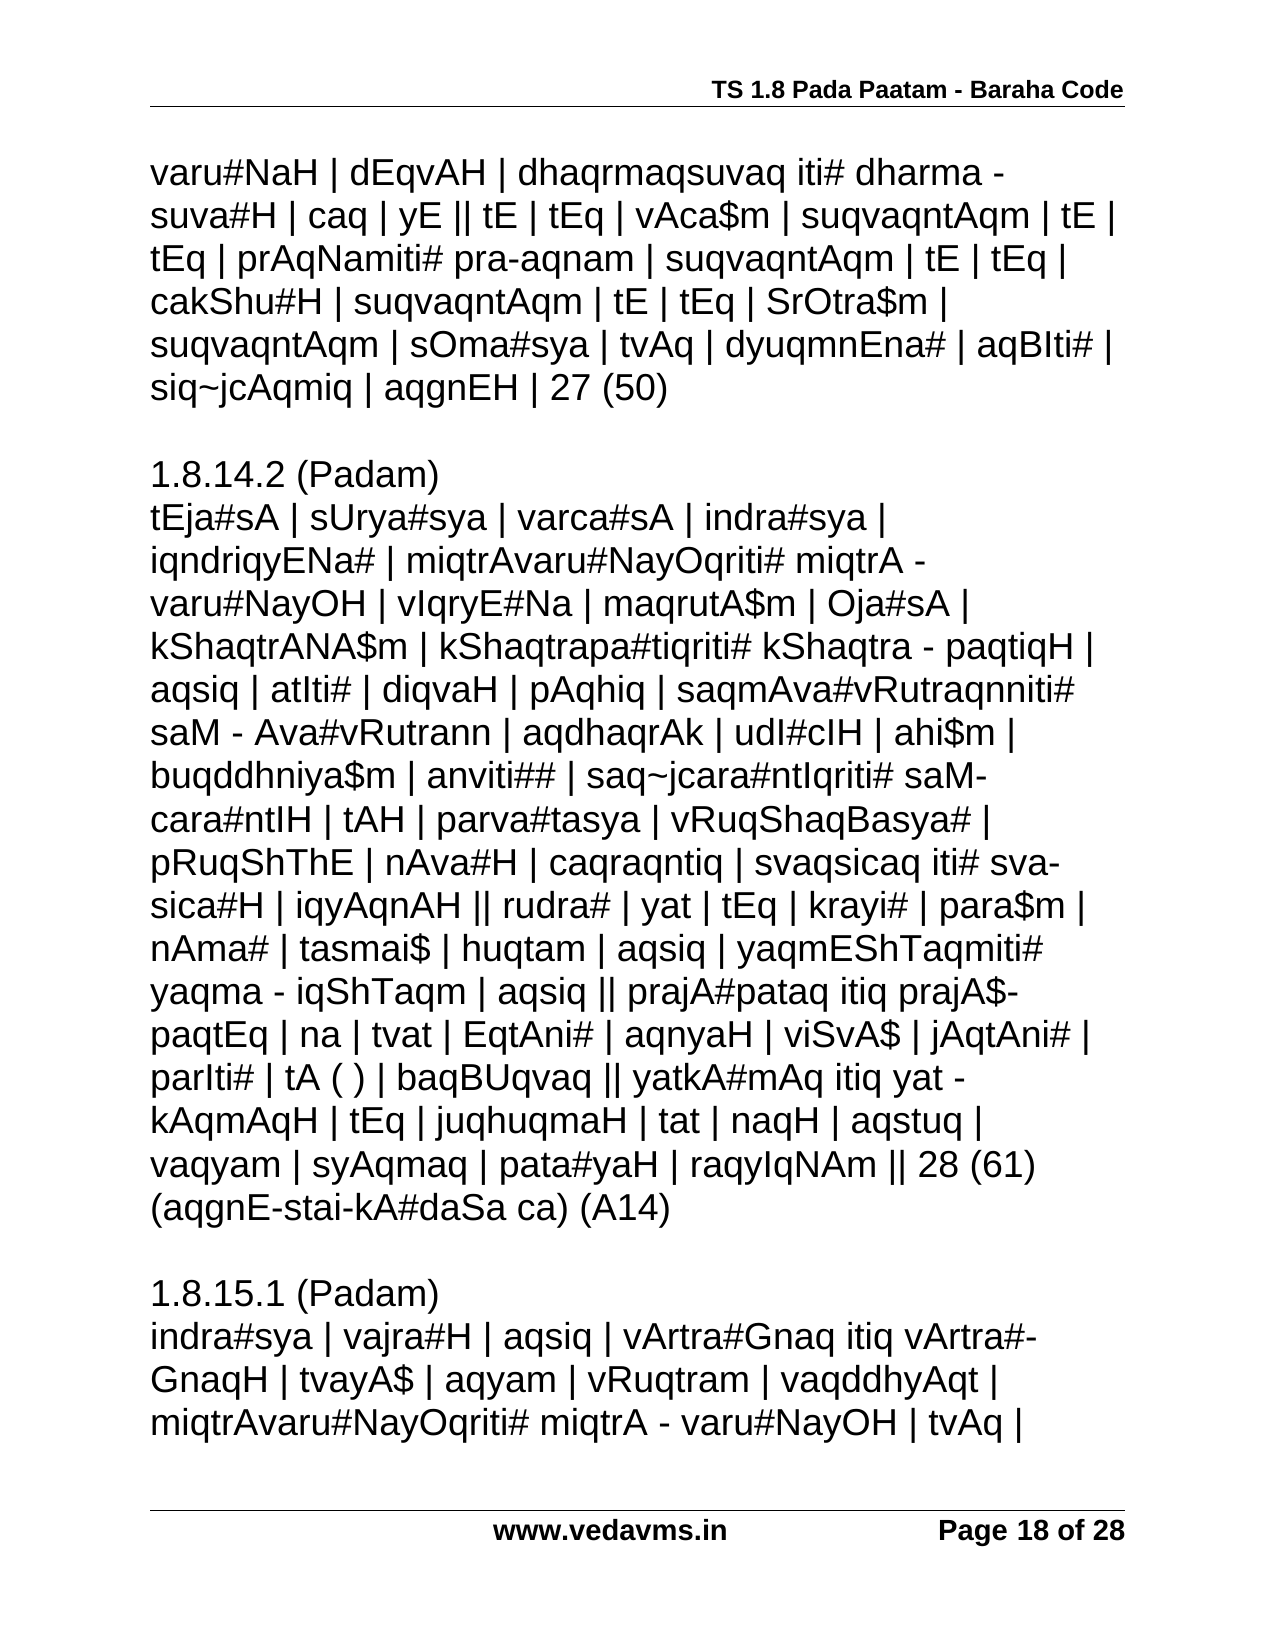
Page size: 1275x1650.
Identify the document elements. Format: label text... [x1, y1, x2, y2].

text tEja#sA | sUrya#sya | varca#sA | indra#sya | iqndriqyENa# | miqtrAvaru#NayOqriti# miqtrA - varu#NayOH | vIqryE#Na | maqrutA$m | Oja#sA | kShaqtrANA$m | kShaqtrapa#tiqriti# kShaqtra - paqtiqH | aqsiq | atIti# | diqvaH | pAqhiq | saqmAva#vRutraqnniti# saM - Ava#vRutrann | aqdhaqrAk | udI#cIH | ahi$m | buqddhniya$m | anviti## | saq~jcara#ntIqriti# saM-cara#ntIH | tAH | parva#tasya | vRuqShaqBasya# | pRuqShThE | nAva#H | caqraqntiq | svaqsicaq iti# sva-sica#H | iqyAqnAH || rudra# | yat | tEq | krayi# | para$m | nAma# | tasmai$ | huqtam | aqsiq | yaqmEShTaqmiti# yaqma - iqShTaqm | aqsiq || prajA#pataq itiq prajA$-paqtEq | na | tvat | EqtAni# | aqnyaH | viSvA$ | jAqtAni# | parIti# | tA ( ) | baqBUqvaq || yatkA#mAq itiq yat - kAqmAqH | tEq | juqhuqmaH | tat | naqH | aqstuq | vaqyam | syAqmaq | pata#yaH | raqyIqNAm || 28 (61) [150, 495, 1125, 1185]
text (aqgnE-stai-kA#daSa ca) (A14) [150, 1185, 1125, 1228]
text 1.8.14.2 (Padam) [150, 452, 1125, 495]
text varu#NaH | dEqvAH | dhaqrmaqsuvaq iti# dharma -suva#H | caq | yE || tE | tEq | vAca$m | suqvaqntAqm | tE | tEq | prAqNamiti# pra-aqnam | suqvaqntAqm | tE | tEq | cakShu#H | suqvaqntAqm | tE | tEq | SrOtra$m | suqvaqntAqm | sOma#sya | tvAq | dyuqmnEna# | aqBIti# | siq~jcAqmiq | aqgnEH | 27 (50) [150, 150, 1125, 409]
text indra#sya | vajra#H | aqsiq | vArtra#Gnaq itiq vArtra#-GnaqH | tvayA$ | aqyam | vRuqtram | vaqddhyAqt | miqtrAvaru#NayOqriti# miqtrA - varu#NayOH | tvAq | [150, 1314, 1125, 1444]
text 1.8.15.1 (Padam) [150, 1271, 1125, 1314]
